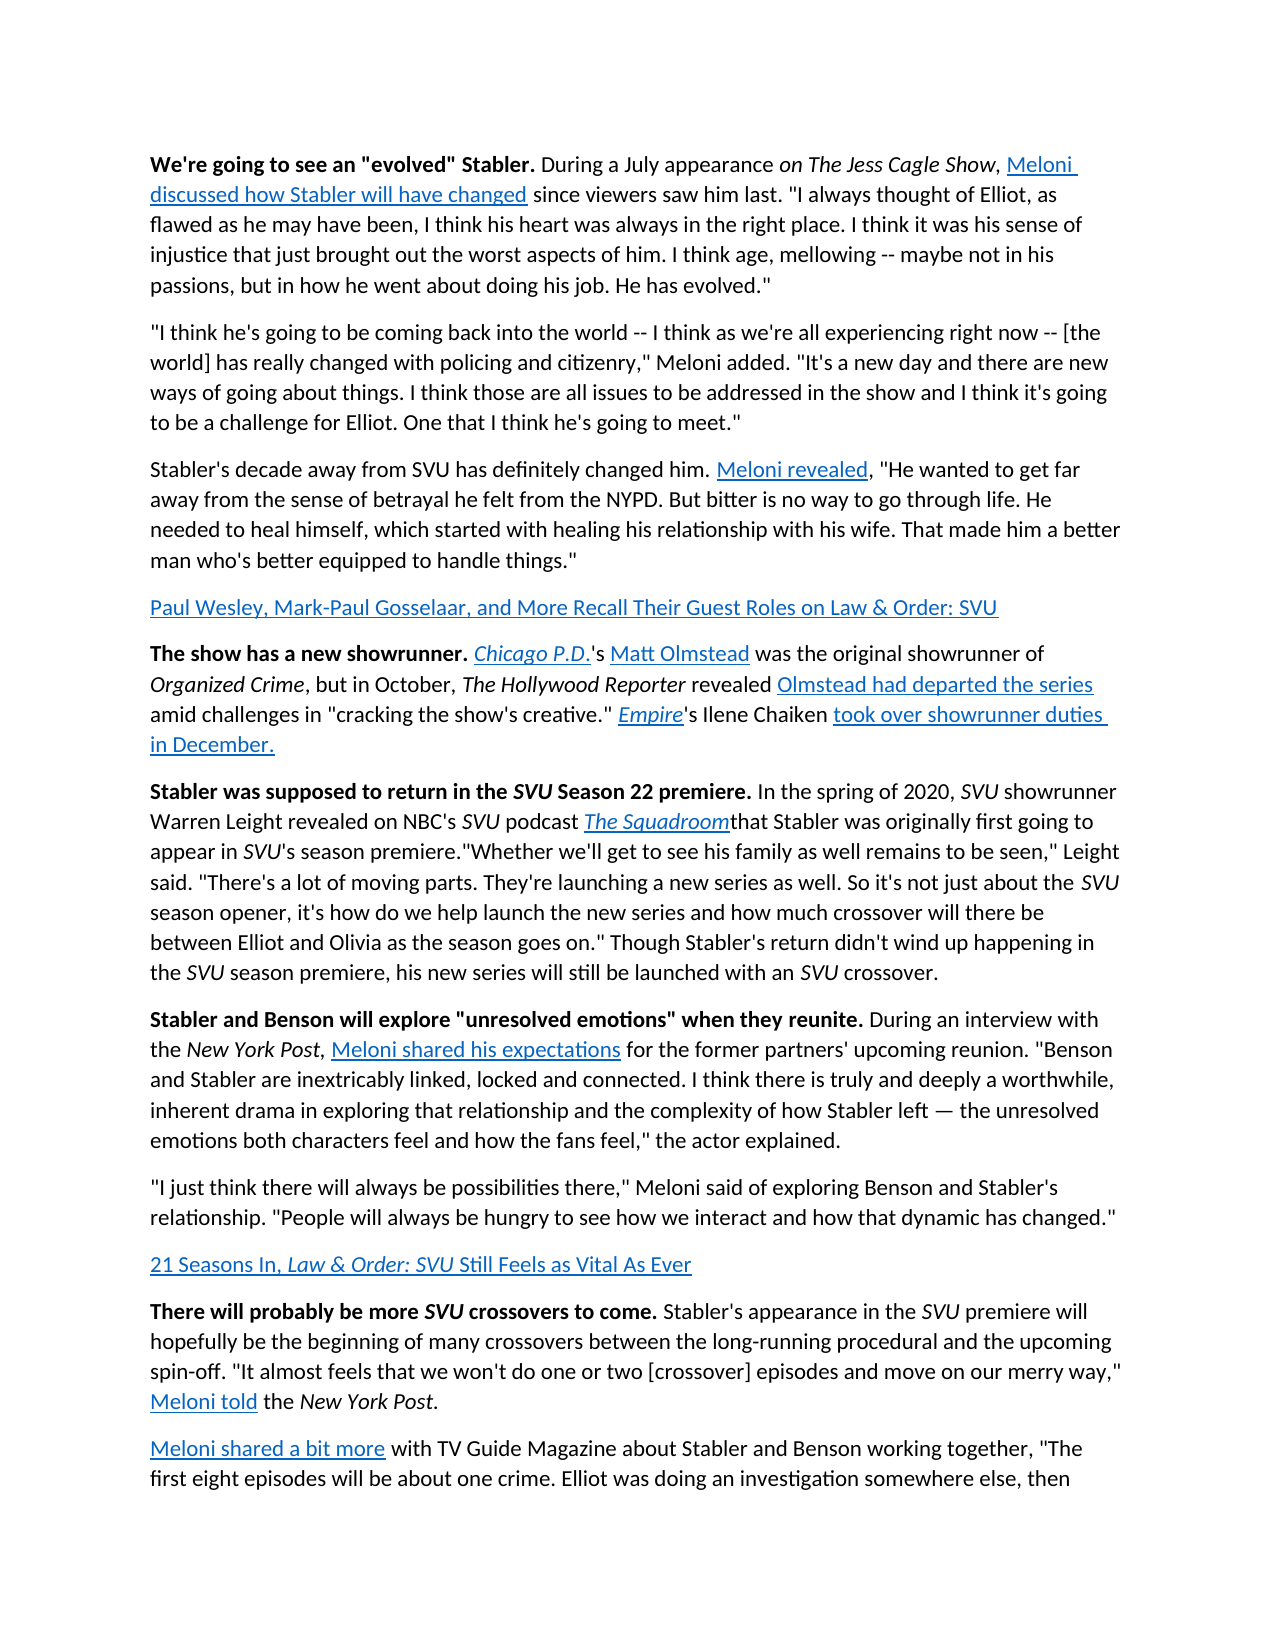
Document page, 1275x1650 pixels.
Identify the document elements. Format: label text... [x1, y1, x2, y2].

text Stabler's decade away from SVU has definitely changed him. Meloni revealed, "He wanted to get far away from the sense of betrayal he felt from the NYPD. But bitter is no way to go through life. He needed to heal himself, which started with healing his relationship with his wife. That made him a better man who's better equipped to handle things." [150, 455, 1125, 574]
text Paul Wesley, Mark-Paul Gosselaar, and More Recall Their Guest Roles on Law & Order: SVU [150, 593, 1125, 621]
text There will probably be more SVU crossovers to come. Stabler's appearance in the SVU premiere will hopefully be the beginning of many crossovers between the long-running procedural and the upcoming spin-off. "It almost feels that we won't do one or two [crossover] episodes and move on our merry way," Meloni told the New York Post. [150, 1297, 1125, 1416]
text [150, 1434, 1125, 1493]
text "I think he's going to be coming back into the world -- I think as we're all experiencing right now -- [the world] has really changed with policing and citizenry," Meloni added. "It's a new day and there are new ways of going about things. I think those are all issues to be addressed in the show and I think it's going to be a challenge for Elliot. One that I think he's going to meet." [150, 318, 1125, 436]
text The show has a new showrunner. Chicago P.D.'s Matt Olmstead was the original showrunner of Organized Crime, but in October, The Hollywood Reporter revealed Olmstead had departed the series amid challenges in "cracking the show's creative." Empire's Ilene Chaiken took over showrunner duties in December. [150, 639, 1125, 758]
text Stabler was supposed to return in the SVU Season 22 premiere. In the spring of 2020, SVU showrunner Warren Leight revealed on NBC's SVU podcast The Squadroomthat Stabler was originally first going to appear in SVU's season premiere."Whether we'll get to see his family as well remains to be seen," Leight said. "There's a lot of moving parts. They're launching a new series as well. So it's not just about the SVU season opener, it's how do we help launch the new series and how much crossover will there be between Elliot and Olivia as the season goes on." Though Stabler's return didn't wind up happening in the SVU season premiere, his new series will still be launched with an SVU crossover. [150, 777, 1125, 986]
text "I just think there will always be possibilities there," Meloni said of exploring Benson and Stabler's relationship. "People will always be hungry to see how we interact and how that dynamic has changed." [150, 1173, 1125, 1231]
text We're going to see an "evolved" Stabler. During a July appearance on The Jess Cagle Show, Meloni discussed how Stabler will have changed since viewers saw him last. "I always thought of Elliot, as flawed as he may have been, I think his heart was always in the right place. I think it was his sense of injustice that just brought out the worst aspects of him. I think age, mellowing -- maybe not in his passions, but in how he went about doing his job. He has evolved." [150, 150, 1125, 299]
text Stabler and Benson will explore "unresolved emotions" when they reunite. During an interview with the New York Post, Meloni shared his expectations for the former partners' upcoming reunion. "Benson and Stabler are inextricably linked, locked and connected. I think there is truly and deeply a worthwhile, inherent drama in exploring that relationship and the complexity of how Stabler left — the unresolved emotions both characters feel and how the fans feel," the actor explained. [150, 1005, 1125, 1154]
text 21 Seasons In, Law & Order: SVU Still Feels as Vital As Ever [150, 1250, 1125, 1278]
